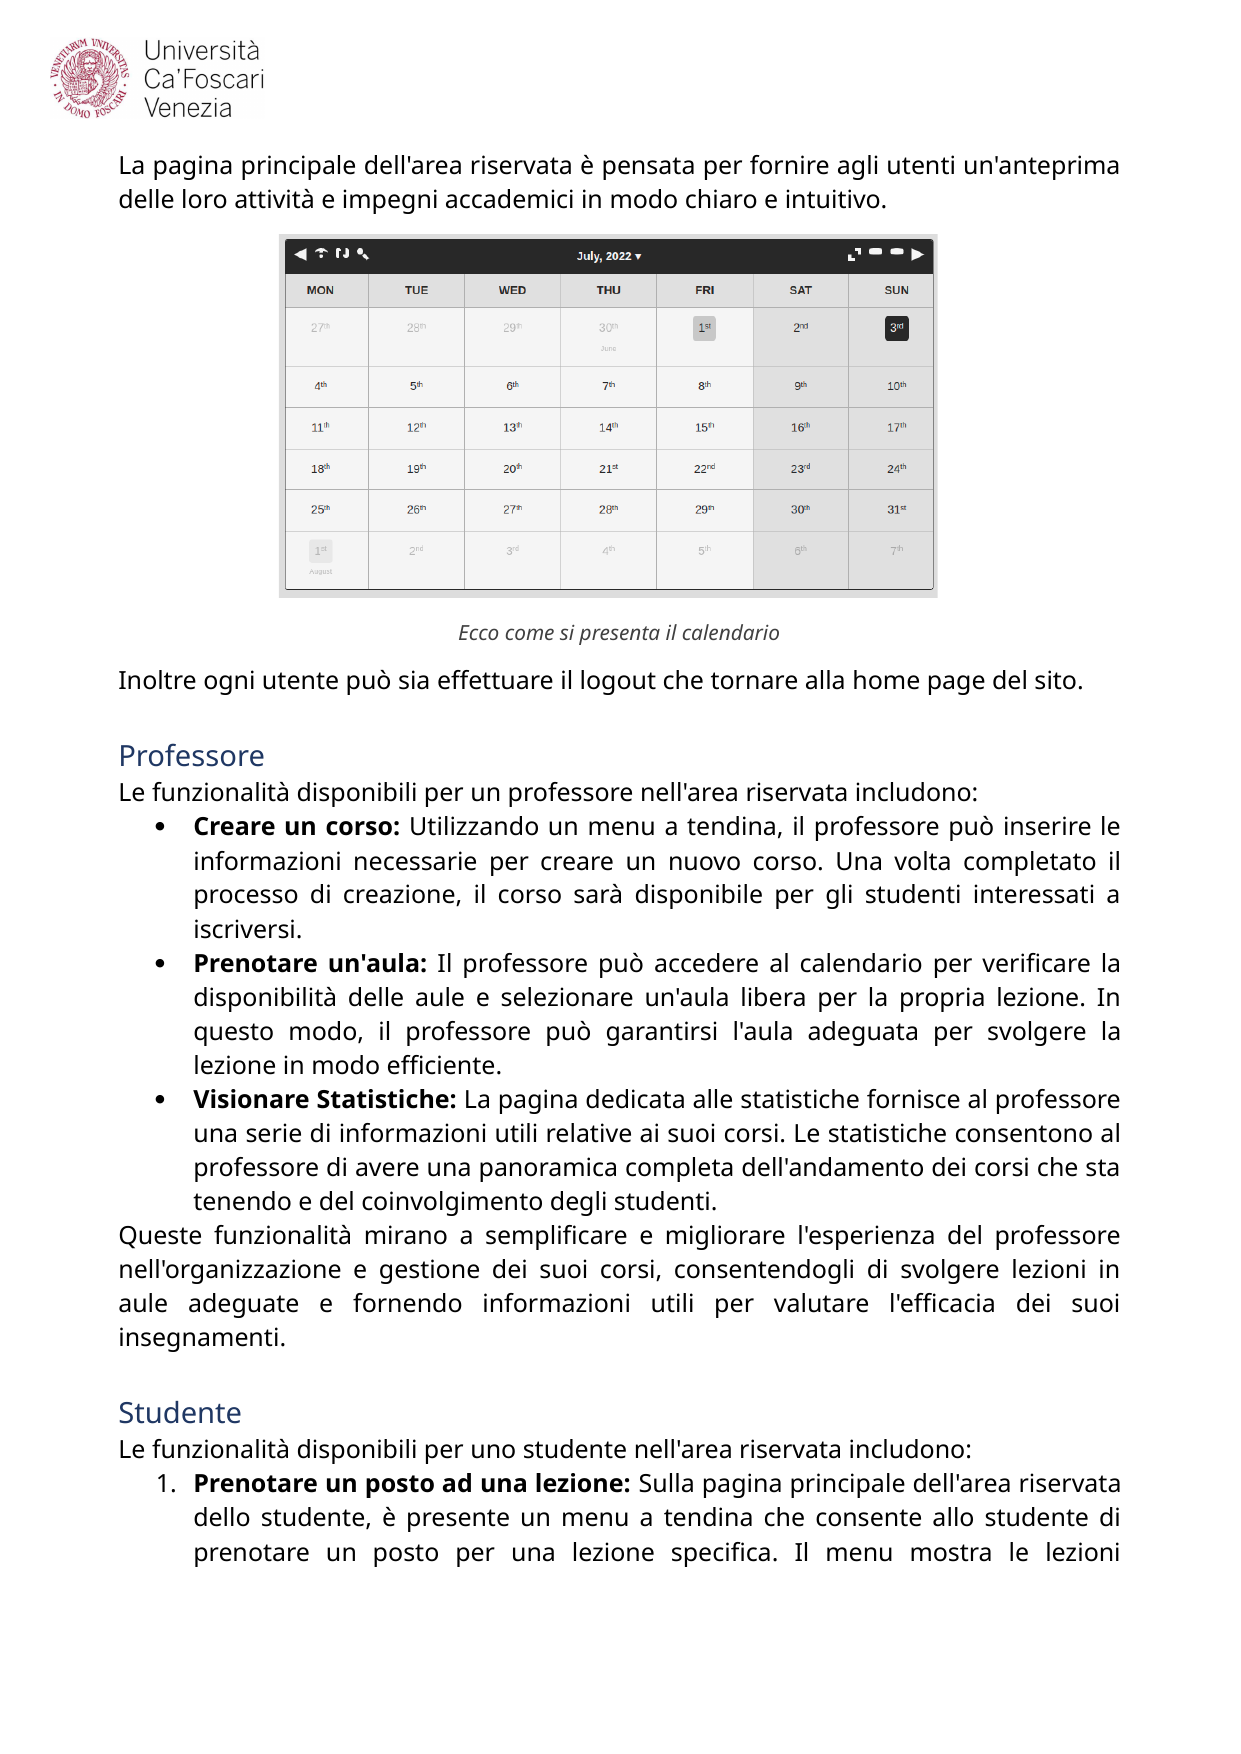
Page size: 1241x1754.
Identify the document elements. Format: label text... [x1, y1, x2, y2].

list Prenotare un'aula: Il professore può accedere al calendario per verificare la disponibilità delle aule e selezionare un'aula libera per la propria lezione. In questo modo, il professore può garantirsi l'aula adeguata per svolgere la lezione in modo efficiente. [156, 945, 1122, 1082]
text Inoltre ogni utente può sia effettuare il logout che tornare alla home page del sito. [118, 663, 1122, 697]
text La pagina principale dell'area riservata è pensata per fornire agli utenti un'anteprima delle loro attività e impegni accademici in modo chiaro e intuitivo. [118, 148, 1122, 216]
subtitle Studente [118, 1392, 1122, 1432]
list Creare un corso: Utilizzando un menu a tendina, il professore può inserire le informazioni necessarie per creare un nuovo corso. Una volta completato il processo di creazione, il corso sarà disponibile per gli studenti interessati a iscriversi. [156, 809, 1122, 945]
text Le funzionalità disponibili per un professore nell'area riservata includono: [118, 775, 1122, 809]
text Le funzionalità disponibili per uno studente nell'area riservata includono: [118, 1432, 1122, 1466]
subtitle Professore [118, 735, 1122, 775]
list Visionare Statistiche: La pagina dedicata alle statistiche fornisce al professore una serie di informazioni utili relative ai suoi corsi. Le statistiche consentono al professore di avere una panoramica completa dell'andamento dei corsi che sta tenendo e del coinvolgimento degli studenti. [156, 1082, 1122, 1218]
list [156, 1466, 1122, 1568]
picture [278, 234, 938, 598]
text Queste funzionalità mirano a semplificare e migliorare l'esperienza del professore nell'organizzazione e gestione dei suoi corsi, consentendogli di svolgere lezioni in aule adeguate e fornendo informazioni utili per valutare l'efficacia dei suoi insegnamenti. [118, 1218, 1122, 1354]
picture [50, 37, 265, 119]
